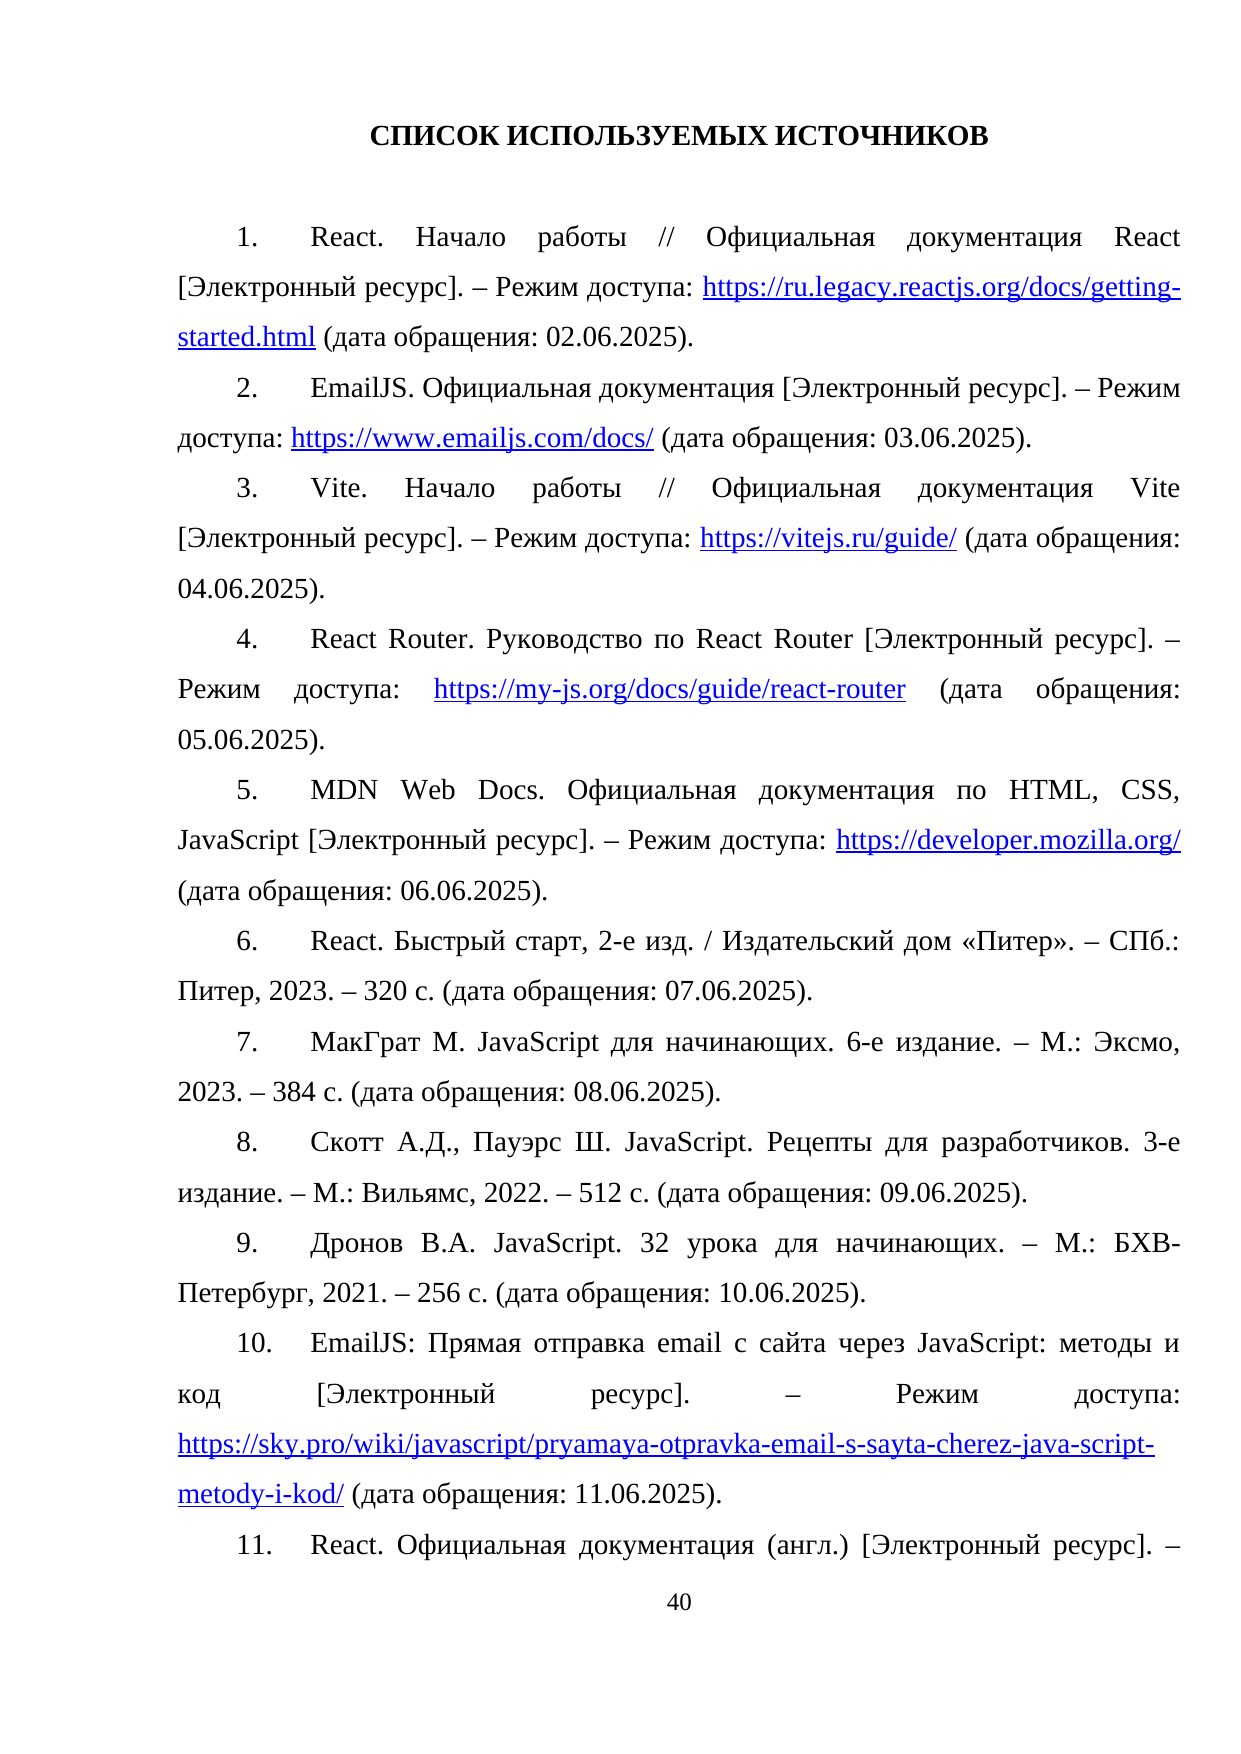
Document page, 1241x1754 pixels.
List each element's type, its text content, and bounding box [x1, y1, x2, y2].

list React. Начало работы // Официальная документация React [Электронный ресурс]. – Режим доступа: https://ru.legacy.reactjs.org/docs/getting-started.html (дата обращения: 02.06.2025). [177, 219, 1181, 353]
list МакГрат М. JavaScript для начинающих. 6-е издание. – М.: Эксмо, 2023. – 384 с. (дата обращения: 08.06.2025). [177, 1024, 1181, 1108]
list React. Официальная документация (англ.) [Электронный ресурс]. – Режим доступа: https://react.dev/ (дата обращения: 12.06.2025). [177, 1527, 1181, 1560]
list MDN Web Docs. Официальная документация по HTML, CSS, JavaScript [Электронный ресурс]. – Режим доступа: https://developer.mozilla.org/ (дата обращения: 06.06.2025). [177, 772, 1181, 906]
list React Router. Руководство по React Router [Электронный ресурс]. – Режим доступа: https://my-js.org/docs/guide/react-router (дата обращения: 05.06.2025). [177, 621, 1181, 755]
list EmailJS. Официальная документация [Электронный ресурс]. – Режим доступа: https://www.emailjs.com/docs/ (дата обращения: 03.06.2025). [177, 370, 1181, 453]
list Vite. Начало работы // Официальная документация Vite [Электронный ресурс]. – Режим доступа: https://vitejs.ru/guide/ (дата обращения: 04.06.2025). [177, 470, 1181, 604]
list EmailJS: Прямая отправка email с сайта через JavaScript: методы и код [Электронный ресурс]. – Режим доступа: https://sky.pro/wiki/javascript/pryamaya-otpravka-email-s-sayta-cherez-java-script-metody-i-kod/ (дата обращения: 11.06.2025). [177, 1326, 1181, 1510]
list React. Быстрый старт, 2-е изд. / Издательский дом «Питер». – СПб.: Питер, 2023. – 320 с. (дата обращения: 07.06.2025). [177, 923, 1181, 1007]
list Дронов В.А. JavaScript. 32 урока для начинающих. – М.: БХВ-Петербург, 2021. – 256 с. (дата обращения: 10.06.2025). [177, 1225, 1181, 1309]
subtitle СПИСОК ИСПОЛЬЗУЕМЫХ ИСТОЧНИКОВ [177, 118, 1181, 152]
list Скотт А.Д., Пауэрс Ш. JavaScript. Рецепты для разработчиков. 3-е издание. – М.: Вильямс, 2022. – 512 с. (дата обращения: 09.06.2025). [177, 1124, 1181, 1208]
